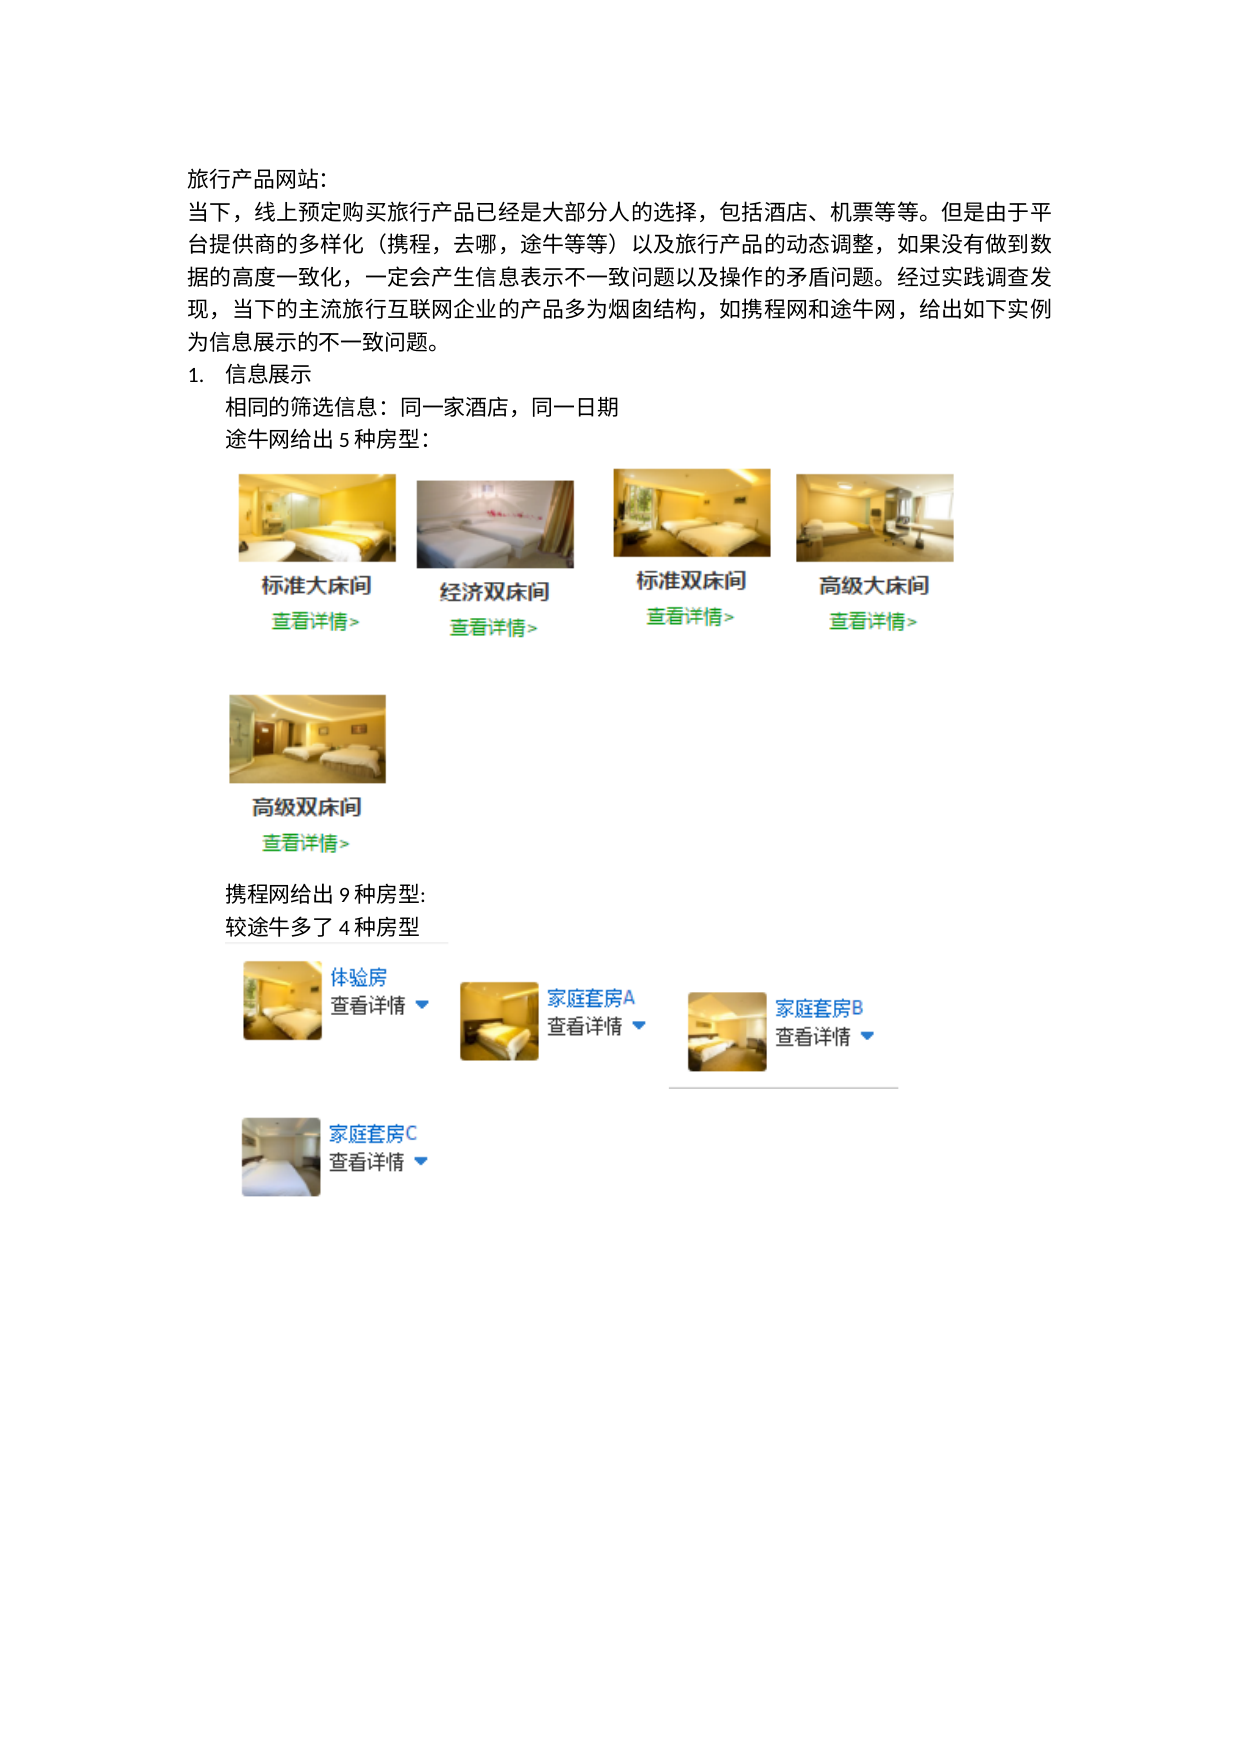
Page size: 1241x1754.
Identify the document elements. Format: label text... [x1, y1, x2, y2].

picture [225, 682, 408, 864]
text 当下，线上预定购买旅行产品已经是大部分人的选择，包括酒店、机票等等。但是由于平台提供商的多样化（携程，去哪，途牛等等）以及旅行产品的动态调整，如果没有做到数据的高度一致化，一定会产生信息表示不一致问题以及操作的矛盾问题。经过实践调查发现，当下的主流旅行互联网企业的产品多为烟囱结构，如携程网和途牛网，给出如下实例为信息展示的不一致问题。 [187, 194, 1053, 357]
list 携程网给出9种房型: [225, 877, 1053, 909]
list 信息展示 [187, 357, 1053, 389]
text 旅行产品网站： [187, 162, 1053, 194]
picture [225, 454, 976, 653]
list 相同的筛选信息：同一家酒店，同一日期 [225, 389, 1053, 422]
list 较途牛多了4种房型 [225, 909, 1053, 942]
picture [225, 1104, 451, 1206]
list 途牛网给出5种房型： [225, 422, 1053, 454]
picture [225, 942, 899, 1089]
